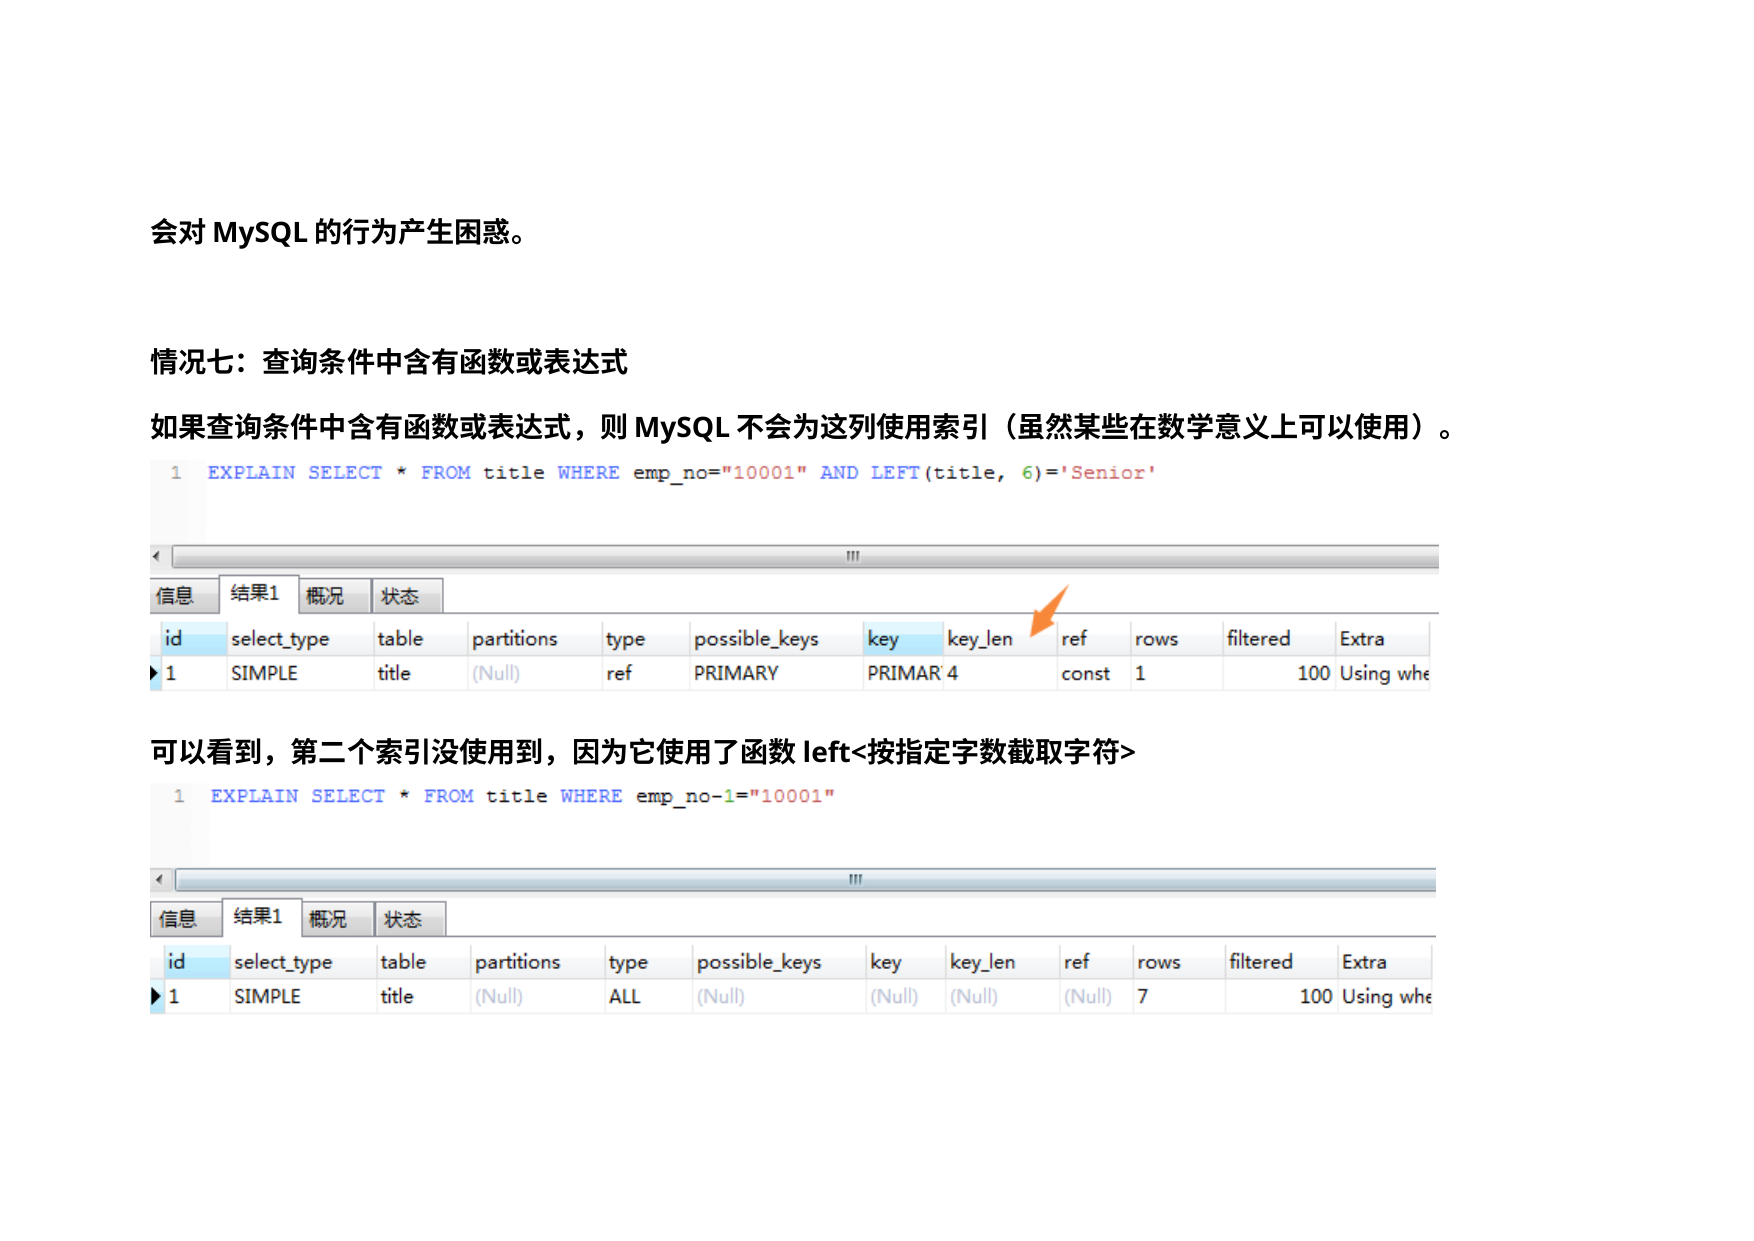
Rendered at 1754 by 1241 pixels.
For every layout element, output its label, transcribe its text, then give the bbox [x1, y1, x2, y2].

text 看起来是用了两个范围查询，但作用于emp_no上的“BETWEEN”实际上相当于“IN”，也就是说emp_no实际是多值精确匹配。可以看到这个查询用到了索引全部三个列。因此在MySQL中要谨慎地区分多值匹配和范围匹配，否则会对MySQL的行为产生困惑。 [150, 198, 1604, 263]
text 可以看到，第二个索引没使用到，因为它使用了函数left<按指定字数截取字符> [150, 718, 1604, 783]
picture [150, 782, 1436, 1016]
text 情况七：查询条件中含有函数或表达式 [150, 328, 1604, 393]
picture [150, 457, 1439, 696]
text 如果查询条件中含有函数或表达式，则MySQL不会为这列使用索引（虽然某些在数学意义上可以使用）。 [150, 393, 1604, 458]
